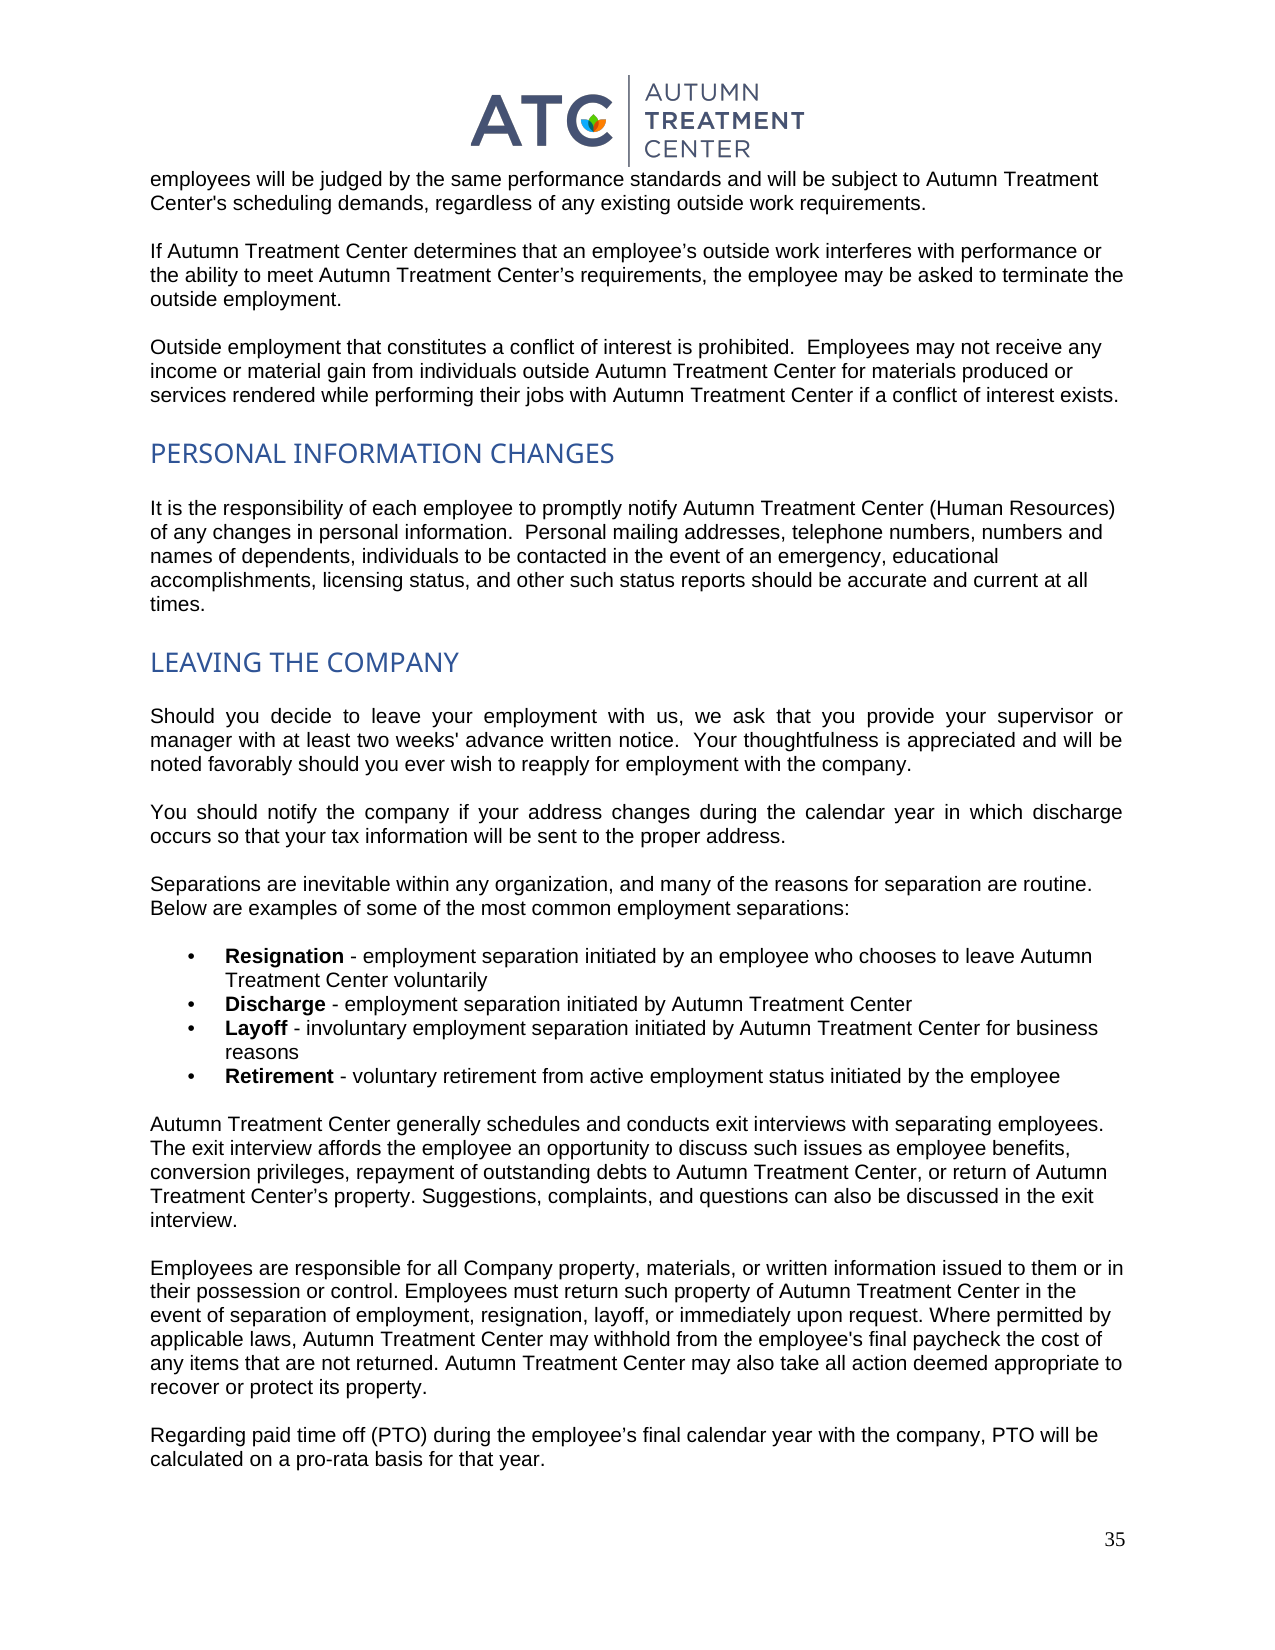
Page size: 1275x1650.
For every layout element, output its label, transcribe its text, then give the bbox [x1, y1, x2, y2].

text Autumn Treatment Center generally schedules and conducts exit interviews with separating employees. The exit interview affords the employee an opportunity to discuss such issues as employee benefits, conversion privileges, repayment of outstanding debts to Autumn Treatment Center, or return of Autumn Treatment Center’s property. Suggestions, complaints, and questions can also be discussed in the exit interview. [150, 1112, 1125, 1231]
text It is the responsibility of each employee to promptly notify Autumn Treatment Center (Human Resources) of any changes in personal information. Personal mailing addresses, telephone numbers, numbers and names of dependents, individuals to be contacted in the event of an emergency, educational accomplishments, licensing status, and other such status reports should be accurate and current at all times. [150, 496, 1125, 615]
list Discharge - employment separation initiated by Autumn Treatment Center [187, 992, 1125, 1016]
text Regarding paid time off (PTO) during the employee’s final calendar year with the company, PTO will be calculated on a pro-rata basis for that year. [150, 1423, 1125, 1471]
text Separations are inevitable within any organization, and many of the reasons for separation are routine. Below are examples of some of the most common employment separations: [150, 872, 1125, 920]
list Resignation - employment separation initiated by an employee who chooses to leave Autumn Treatment Center voluntarily [187, 944, 1125, 992]
list Retirement - voluntary retirement from active employment status initiated by the employee [187, 1064, 1125, 1088]
list Layoff - involuntary employment separation initiated by Autumn Treatment Center for business reasons [187, 1016, 1125, 1064]
text Outside employment that constitutes a conflict of interest is prohibited. Employees may not receive any income or material gain from individuals outside Autumn Treatment Center for materials produced or services rendered while performing their jobs with Autumn Treatment Center if a conflict of interest exists. [150, 335, 1125, 407]
text You should notify the company if your address changes during the calendar year in which discharge occurs so that your tax information will be sent to the proper address. [150, 800, 1125, 848]
subtitle LEAVING THE COMPANY [150, 643, 1125, 680]
picture [470, 75, 805, 167]
subtitle PERSONAL INFORMATION CHANGES [150, 435, 1125, 472]
text Should you decide to leave your employment with us, we ask that you provide your supervisor or manager with at least two weeks' advance written notice. Your thoughtfulness is appreciated and will be noted favorably should you ever wish to reapply for employment with the company. [150, 704, 1125, 776]
text If Autumn Treatment Center determines that an employee’s outside work interferes with performance or the ability to meet Autumn Treatment Center’s requirements, the employee may be asked to terminate the outside employment. [150, 239, 1125, 311]
text Employees are responsible for all Company property, materials, or written information issued to them or in their possession or control. Employees must return such property of Autumn Treatment Center in the event of separation of employment, resignation, layoff, or immediately upon request. Where permitted by applicable laws, Autumn Treatment Center may withhold from the employee's final paycheck the cost of any items that are not returned. Autumn Treatment Center may also take all action deemed appropriate to recover or protect its property. [150, 1255, 1125, 1399]
